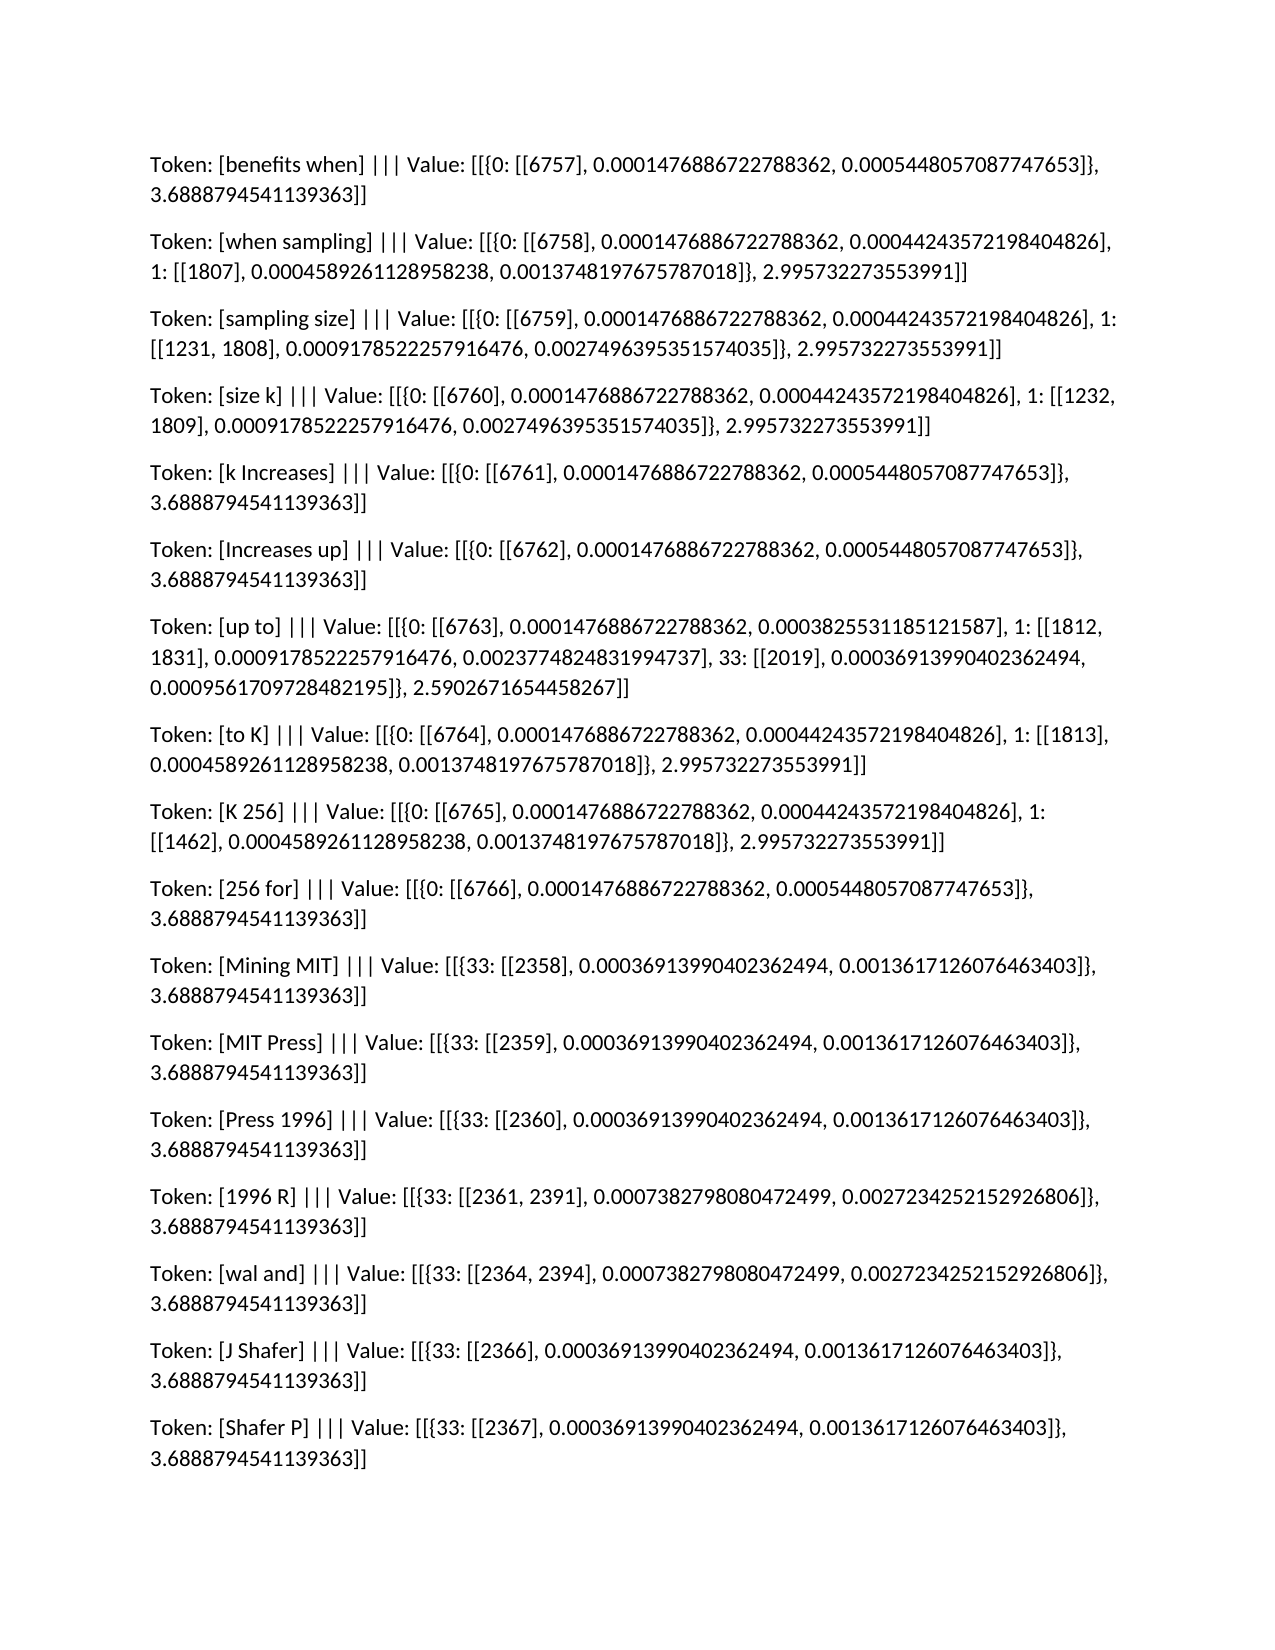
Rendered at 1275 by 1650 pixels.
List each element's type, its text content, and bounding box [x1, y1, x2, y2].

text Token: [wal and] ||| Value: [[{33: [[2364, 2394], 0.0007382798080472499, 0.0027234252152926806]}, 3.6888794541139363]] [150, 1259, 1125, 1318]
text Token: [k Increases] ||| Value: [[{0: [[6761], 0.0001476886722788362, 0.0005448057087747653]}, 3.6888794541139363]] [150, 458, 1125, 517]
text Token: [up to] ||| Value: [[{0: [[6763], 0.0001476886722788362, 0.0003825531185121587], 1: [[1812, 1831], 0.0009178522257916476, 0.0023774824831994737], 33: [[2019], 0.00036913990402362494, 0.0009561709728482195]}, 2.5902671654458267]] [150, 612, 1125, 701]
text Token: [Mining MIT] ||| Value: [[{33: [[2358], 0.00036913990402362494, 0.0013617126076463403]}, 3.6888794541139363]] [150, 951, 1125, 1009]
text Token: [1996 R] ||| Value: [[{33: [[2361, 2391], 0.0007382798080472499, 0.0027234252152926806]}, 3.6888794541139363]] [150, 1182, 1125, 1241]
text Token: [to K] ||| Value: [[{0: [[6764], 0.0001476886722788362, 0.00044243572198404826], 1: [[1813], 0.0004589261128958238, 0.0013748197675787018]}, 2.995732273553991]] [150, 720, 1125, 778]
text Token: [when sampling] ||| Value: [[{0: [[6758], 0.0001476886722788362, 0.00044243572198404826], 1: [[1807], 0.0004589261128958238, 0.0013748197675787018]}, 2.995732273553991]] [150, 227, 1125, 285]
text Token: [J Shafer] ||| Value: [[{33: [[2366], 0.00036913990402362494, 0.0013617126076463403]}, 3.6888794541139363]] [150, 1336, 1125, 1395]
text Token: [sampling size] ||| Value: [[{0: [[6759], 0.0001476886722788362, 0.00044243572198404826], 1: [[1231, 1808], 0.0009178522257916476, 0.0027496395351574035]}, 2.995732273553991]] [150, 304, 1125, 362]
text Token: [size k] ||| Value: [[{0: [[6760], 0.0001476886722788362, 0.00044243572198404826], 1: [[1232, 1809], 0.0009178522257916476, 0.0027496395351574035]}, 2.995732273553991]] [150, 381, 1125, 439]
text Token: [Increases up] ||| Value: [[{0: [[6762], 0.0001476886722788362, 0.0005448057087747653]}, 3.6888794541139363]] [150, 535, 1125, 594]
text Token: [Press 1996] ||| Value: [[{33: [[2360], 0.00036913990402362494, 0.0013617126076463403]}, 3.6888794541139363]] [150, 1105, 1125, 1163]
text Token: [MIT Press] ||| Value: [[{33: [[2359], 0.00036913990402362494, 0.0013617126076463403]}, 3.6888794541139363]] [150, 1028, 1125, 1086]
text Token: [benefits when] ||| Value: [[{0: [[6757], 0.0001476886722788362, 0.0005448057087747653]}, 3.6888794541139363]] [150, 150, 1125, 208]
text Token: [Shafer P] ||| Value: [[{33: [[2367], 0.00036913990402362494, 0.0013617126076463403]}, 3.6888794541139363]] [150, 1413, 1125, 1472]
text Token: [K 256] ||| Value: [[{0: [[6765], 0.0001476886722788362, 0.00044243572198404826], 1: [[1462], 0.0004589261128958238, 0.0013748197675787018]}, 2.995732273553991]] [150, 797, 1125, 855]
text Token: [256 for] ||| Value: [[{0: [[6766], 0.0001476886722788362, 0.0005448057087747653]}, 3.6888794541139363]] [150, 874, 1125, 932]
